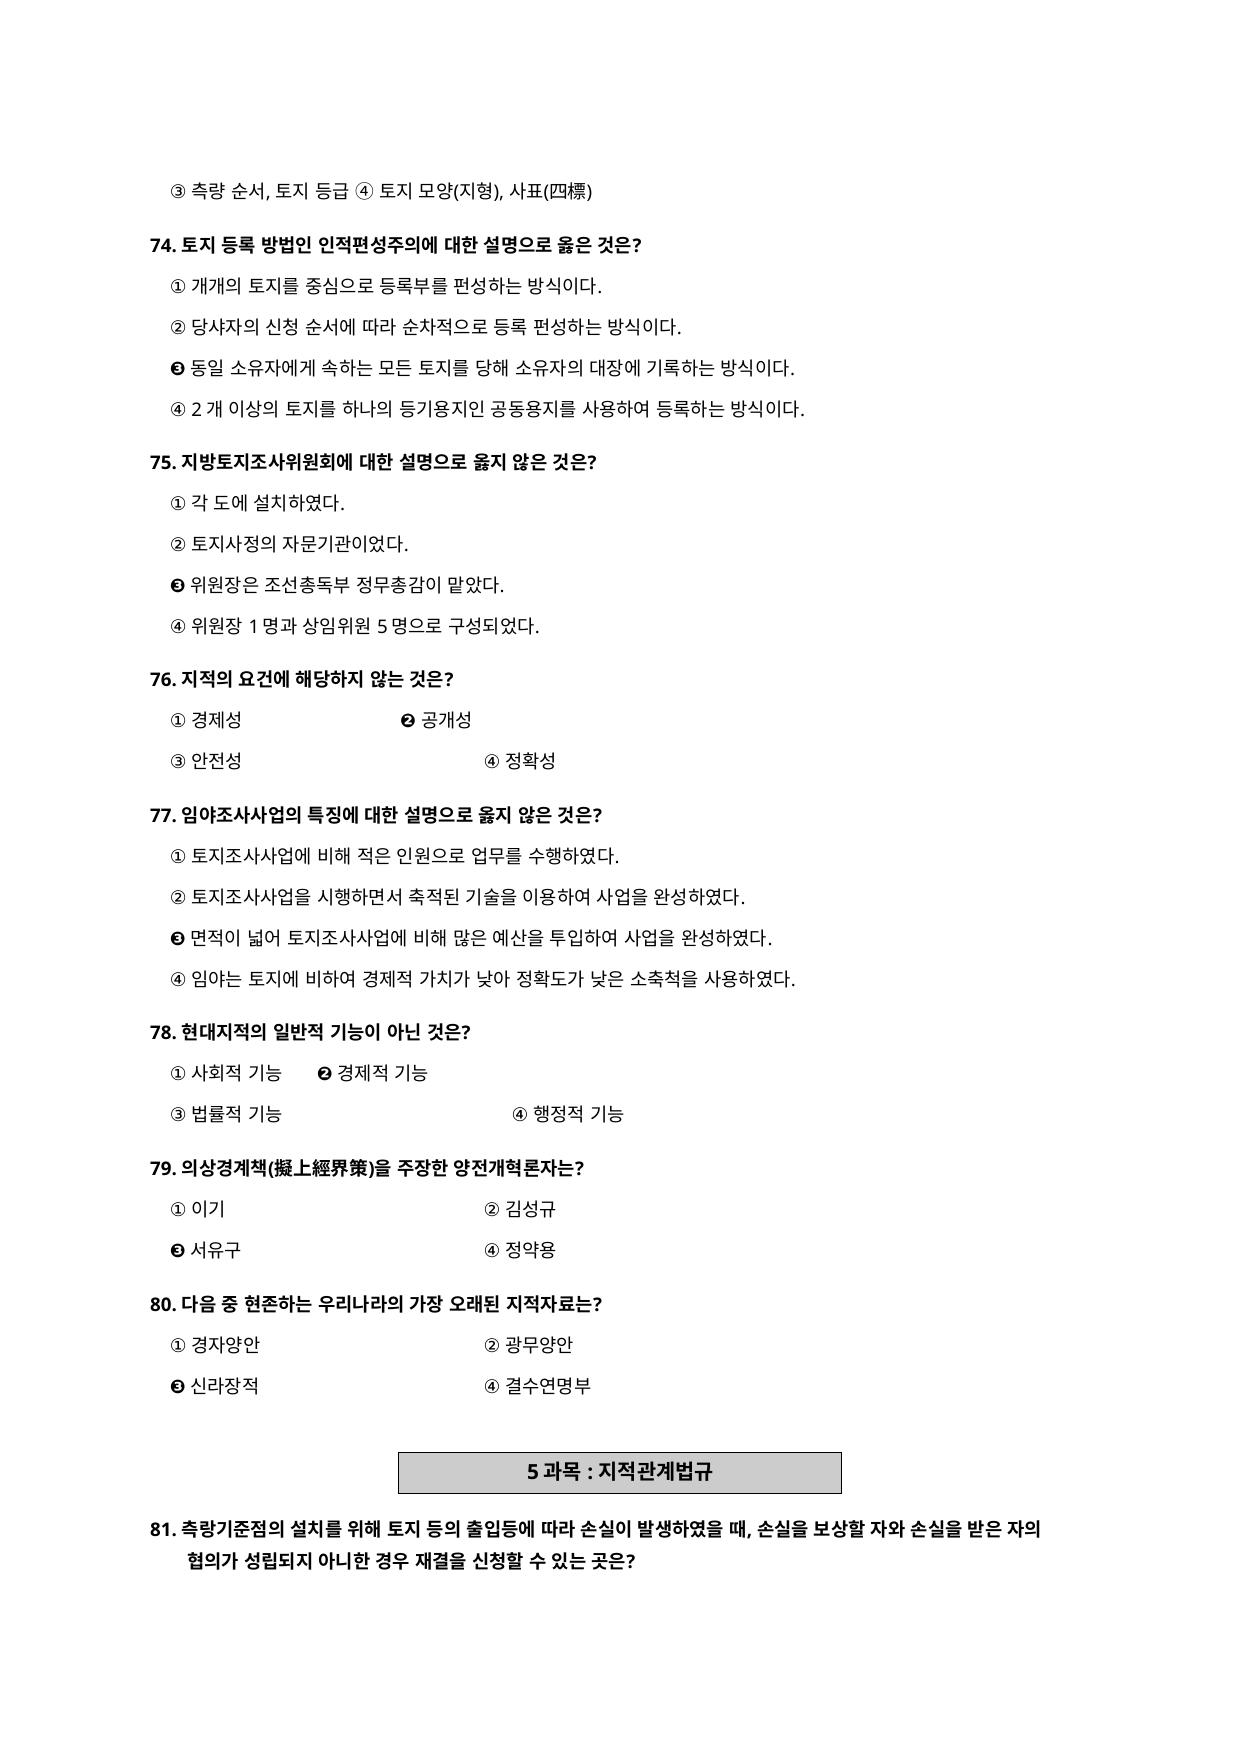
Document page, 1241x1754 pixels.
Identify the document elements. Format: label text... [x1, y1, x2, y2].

text ① 이기 ② 김성규 [150, 1194, 1090, 1222]
text ① 경자양안 ② 광무양안 [150, 1330, 1090, 1357]
text ② 토지조사사업을 시행하면서 축적된 기술을 이용하여 사업을 완성하였다. [150, 883, 1090, 910]
table_header 5과목 : 지적관계법규 [399, 1453, 841, 1493]
text 75. 지방토지조사위원회에 대한 설명으로 옳지 않은 것은? [150, 448, 1090, 475]
text 77. 임야조사사업의 특징에 대한 설명으로 옳지 않은 것은? [150, 801, 1090, 828]
text ③ 안전성 ④ 정확성 [150, 747, 1090, 774]
text ③ 법률적 기능 ④ 행정적 기능 [150, 1100, 1090, 1127]
text ③ 측량 순서, 토지 등급 ④ 토지 모양(지형), 사표(四標) [150, 177, 1090, 204]
text ❸ 위원장은 조선총독부 정무총감이 맡았다. [150, 571, 1090, 598]
text ❸ 면적이 넓어 토지조사사업에 비해 많은 예산을 투입하여 사업을 완성하였다. [150, 923, 1090, 951]
text 78. 현대지적의 일반적 기능이 아닌 것은? [150, 1018, 1090, 1045]
text 76. 지적의 요건에 해당하지 않는 것은? [150, 665, 1090, 692]
text 74. 토지 등록 방법인 인적편성주의에 대한 설명으로 옳은 것은? [150, 231, 1090, 258]
text ① 각 도에 설치하였다. [150, 489, 1090, 516]
text ④ 임야는 토지에 비하여 경제적 가치가 낮아 정확도가 낮은 소축척을 사용하였다. [150, 964, 1090, 992]
text ❸ 동일 소유자에게 속하는 모든 토지를 당해 소유자의 대장에 기록하는 방식이다. [150, 353, 1090, 381]
text ① 경제성 ❷ 공개성 [150, 706, 1090, 733]
text ① 토지조사사업에 비해 적은 인원으로 업무를 수행하였다. [150, 842, 1090, 869]
text ② 토지사정의 자문기관이었다. [150, 530, 1090, 557]
text 81. 측랑기준점의 설치를 위해 토지 등의 출입등에 따라 손실이 발생하였을 때, 손실을 보상할 자와 손실을 받은 자의 협의가 성립되지 아니한 경우 재결을 신청할 수 있는 곳은? [150, 1514, 1090, 1574]
text ❸ 서유구 ④ 정약용 [150, 1236, 1090, 1263]
text ④ 2개 이상의 토지를 하나의 등기용지인 공동용지를 사용하여 등록하는 방식이다. [150, 394, 1090, 422]
text ① 개개의 토지를 중심으로 등록부를 펀성하는 방식이다. [150, 272, 1090, 299]
text ① 사회적 기능 ❷ 경제적 기능 [150, 1059, 1090, 1086]
text ❸ 신라장적 ④ 결수연명부 [150, 1371, 1090, 1399]
text 80. 다음 중 현존하는 우리나라의 가장 오래된 지적자료는? [150, 1289, 1090, 1317]
text ④ 위원장 1명과 상임위원 5명으로 구성되었다. [150, 612, 1090, 639]
text 79. 의상경계책(擬上經界策)을 주장한 양전개혁론자는? [150, 1154, 1090, 1181]
text ② 당샤자의 신청 순서에 따라 순차적으로 등록 펀성하는 방식이다. [150, 312, 1090, 340]
